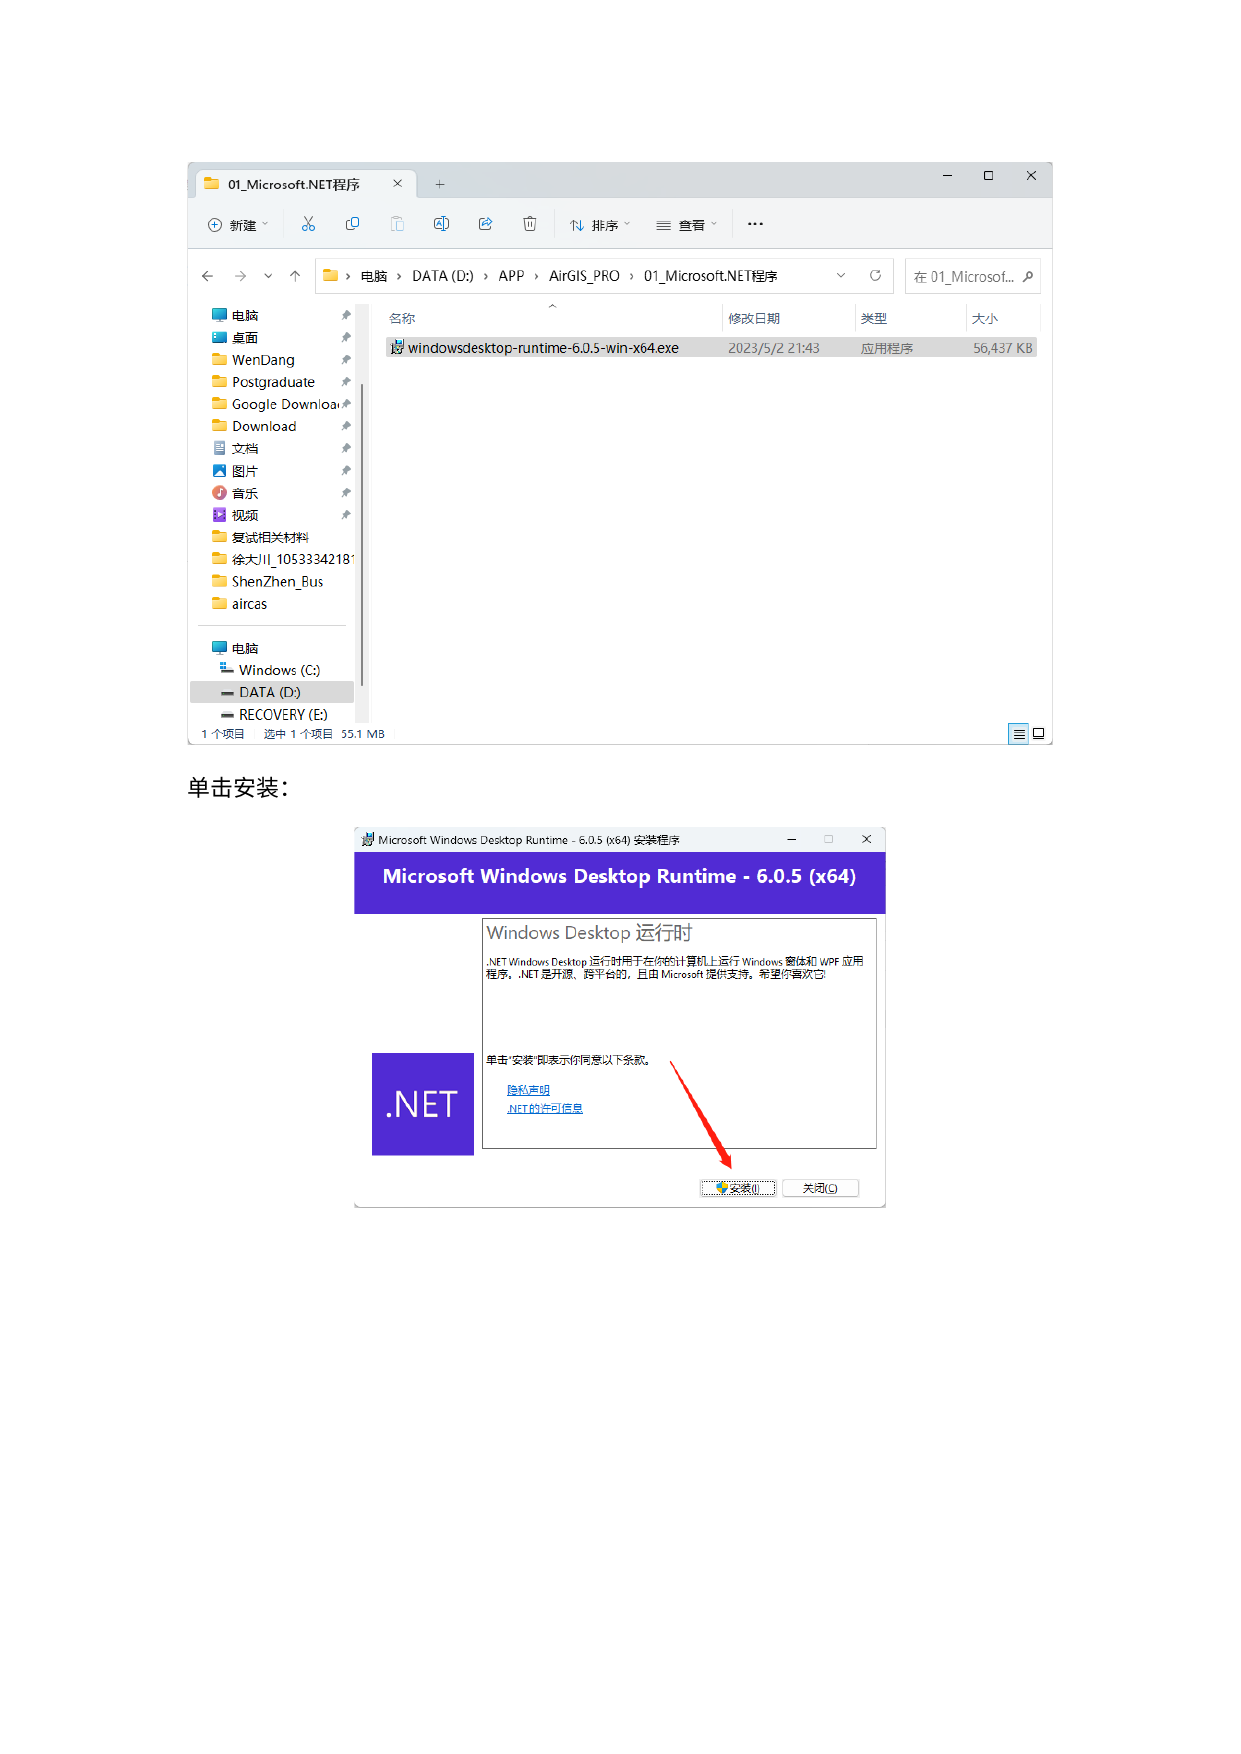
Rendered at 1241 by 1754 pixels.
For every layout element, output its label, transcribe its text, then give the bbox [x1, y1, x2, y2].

picture [187, 162, 1053, 745]
text 单击安装： [187, 754, 1053, 819]
picture [354, 827, 886, 1208]
